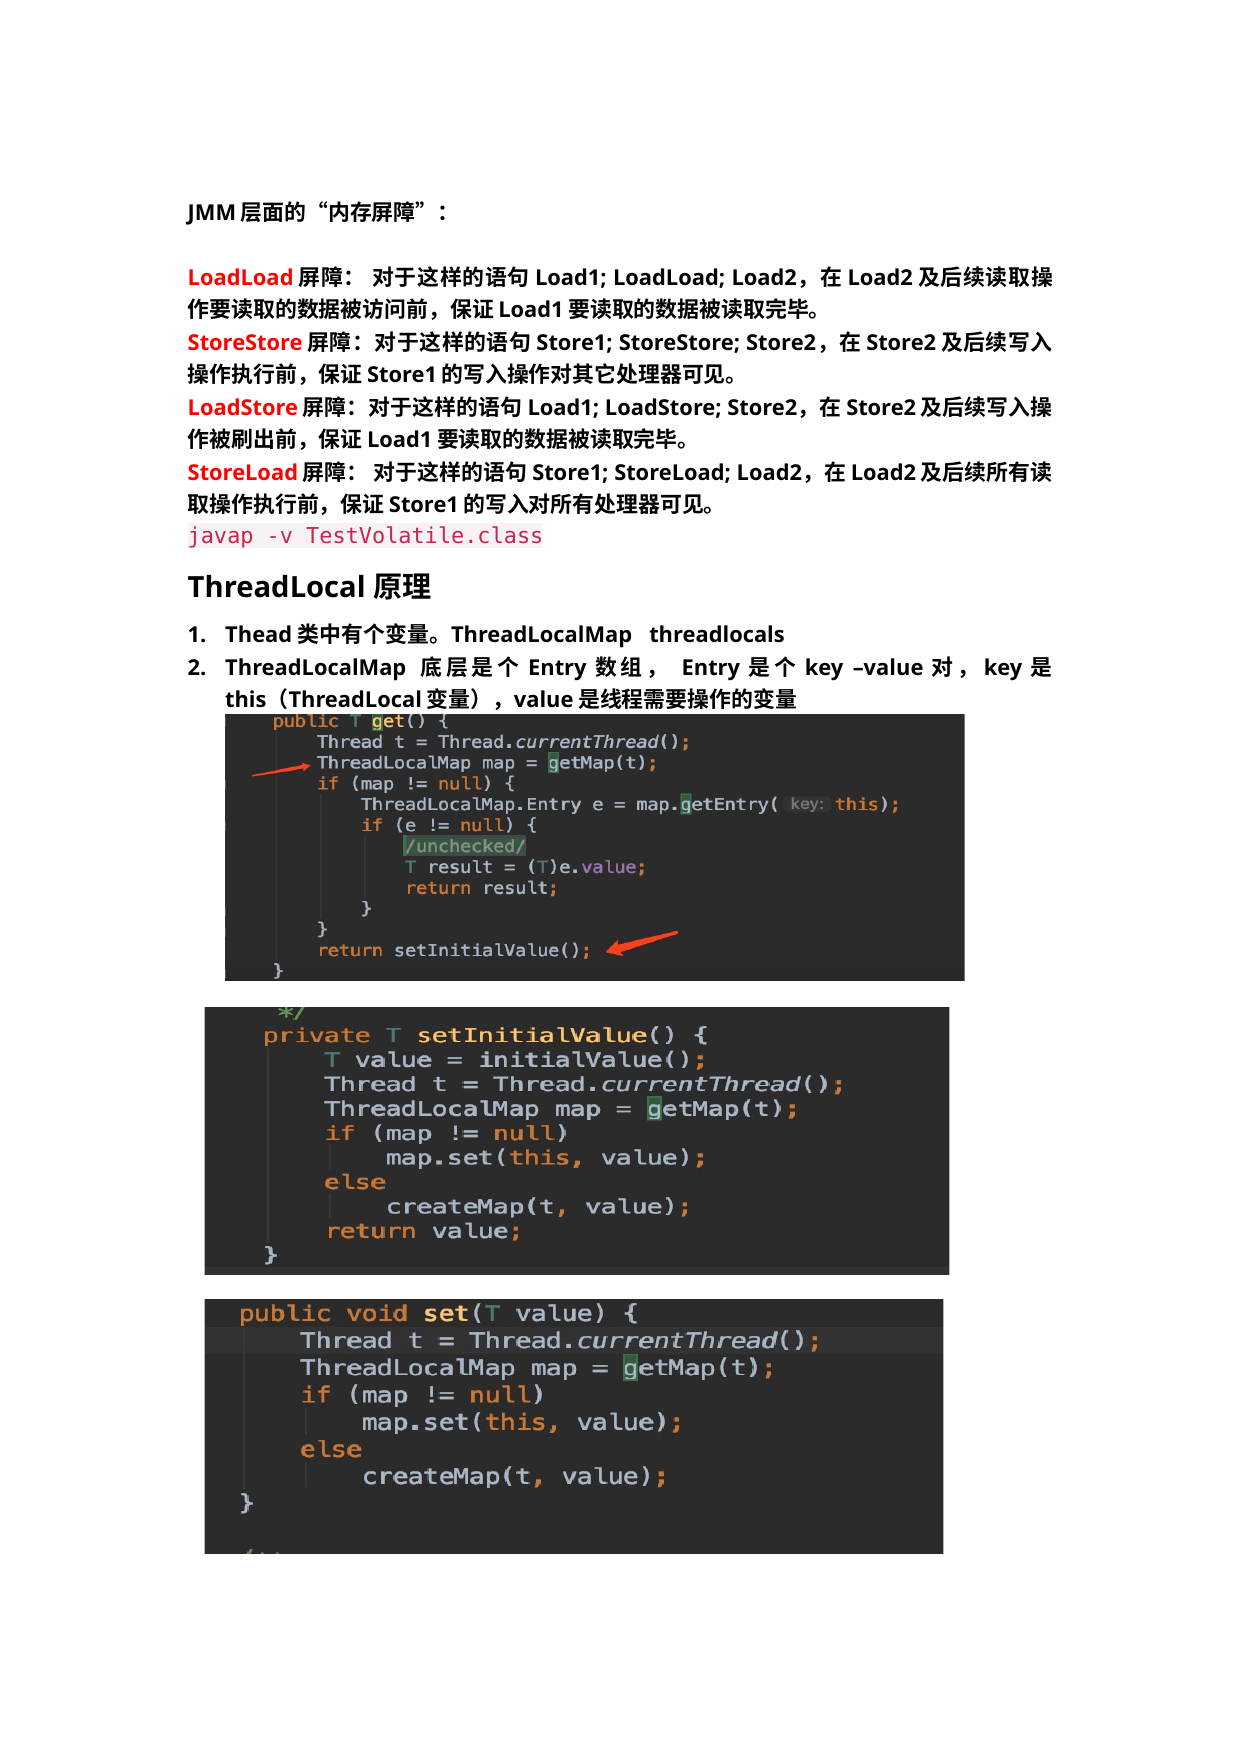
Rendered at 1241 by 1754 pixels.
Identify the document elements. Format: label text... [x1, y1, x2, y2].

text LoadLoad屏障： 对于这样的语句Load1; LoadLoad; Load2，在Load2及后续读取操作要读取的数据被访问前，保证Load1要读取的数据被读取完毕。 [187, 259, 1053, 324]
text javap -v TestVolatile.class [187, 519, 1053, 552]
text LoadStore屏障：对于这样的语句Load1; LoadStore; Store2，在Store2及后续写入操作被刷出前，保证Load1要读取的数据被读取完毕。 [187, 389, 1053, 454]
text StoreLoad屏障： 对于这样的语句Store1; StoreLoad; Load2，在Load2及后续所有读取操作执行前，保证Store1的写入对所有处理器可见。 [187, 454, 1053, 519]
text StoreStore屏障：对于这样的语句Store1; StoreStore; Store2，在Store2及后续写入操作执行前，保证Store1的写入操作对其它处理器可见。 [187, 324, 1053, 389]
text ThreadLocal 原理 [187, 552, 1053, 617]
list Thead 类中有个变量。ThreadLocalMap threadlocals [187, 617, 1053, 649]
text JMM层面的“内存屏障”： [187, 194, 1053, 227]
picture [204, 1299, 944, 1554]
list ThreadLocalMap 底层是个Entry数组， Entry是个key –value对，key是this（ThreadLocal变量），value是线程需要操作的变量 [187, 649, 1053, 714]
picture [204, 1007, 950, 1275]
picture [225, 714, 965, 981]
